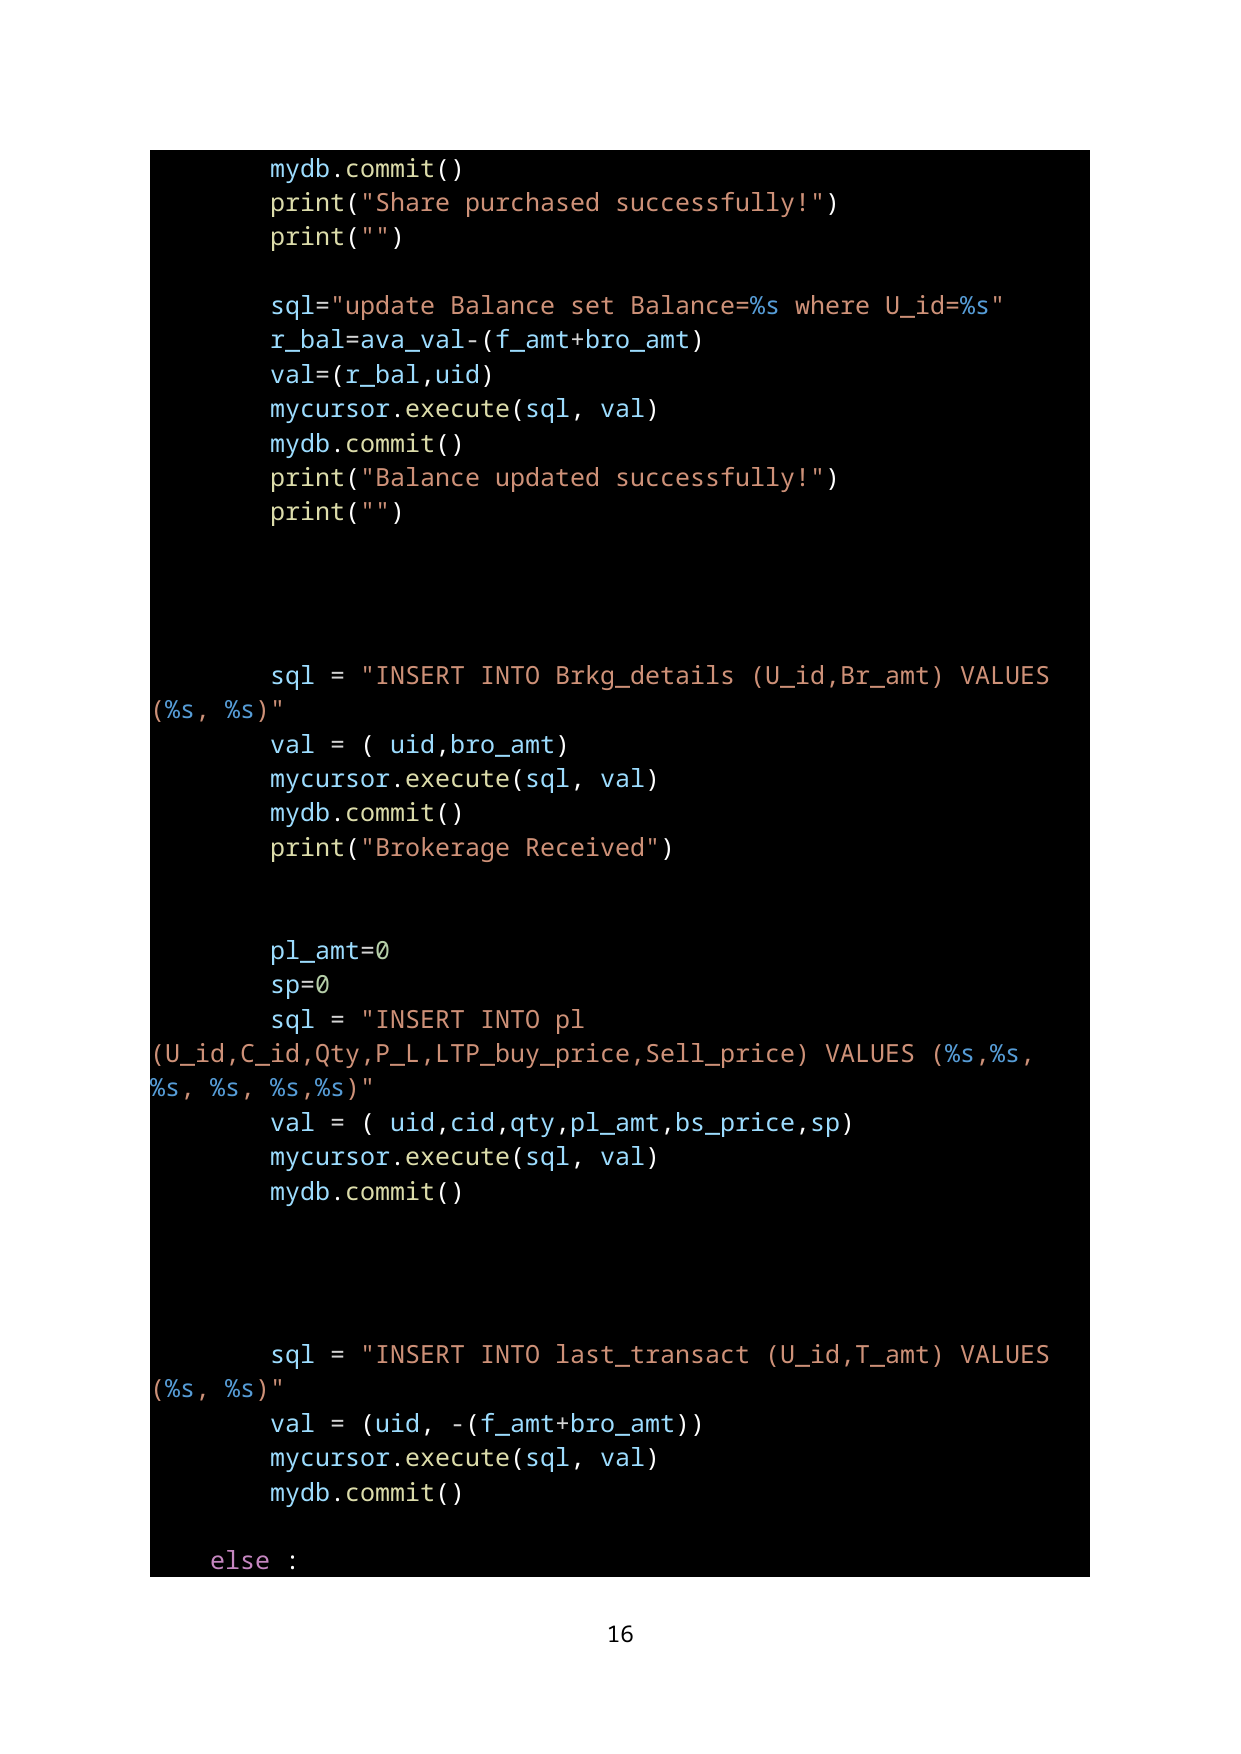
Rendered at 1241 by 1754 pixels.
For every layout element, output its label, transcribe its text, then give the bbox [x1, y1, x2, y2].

text mycursor.execute(sql, val) [150, 391, 1090, 425]
text print("") [150, 494, 1090, 528]
text mydb.commit() [150, 1474, 1090, 1508]
text mydb.commit() [150, 1173, 1090, 1207]
text print("") [150, 219, 1090, 253]
text sql="update Balance set Balance=%s where U_id=%s" [150, 287, 1090, 322]
text val = (uid, -(f_amt+bro_amt)) [150, 1405, 1090, 1439]
text print("Brokerage Received") [150, 829, 1090, 863]
text sql = "INSERT INTO Brkg_details (U_id,Br_amt) VALUES (%s, %s)" [150, 657, 1090, 726]
text pl_amt=0 [150, 932, 1090, 967]
text else : [150, 1543, 1090, 1577]
text val=(r_bal,uid) [150, 356, 1090, 391]
text mydb.commit() [150, 150, 1090, 184]
text val = ( uid,bro_amt) [150, 726, 1090, 760]
text mycursor.execute(sql, val) [150, 1138, 1090, 1173]
text sql = "INSERT INTO last_transact (U_id,T_amt) VALUES (%s, %s)" [150, 1336, 1090, 1405]
text mycursor.execute(sql, val) [150, 1439, 1090, 1474]
text sp=0 [150, 967, 1090, 1001]
text mycursor.execute(sql, val) [150, 760, 1090, 795]
text r_bal=ava_val-(f_amt+bro_amt) [150, 322, 1090, 356]
text mydb.commit() [150, 425, 1090, 459]
text print("Share purchased successfully!") [150, 184, 1090, 219]
text val = ( uid,cid,qty,pl_amt,bs_price,sp) [150, 1104, 1090, 1138]
text print("Balance updated successfully!") [150, 459, 1090, 494]
text mydb.commit() [150, 795, 1090, 829]
text sql = "INSERT INTO pl (U_id,C_id,Qty,P_L,LTP_buy_price,Sell_price) VALUES (%s,%s, %s, %s, %s,%s)" [150, 1001, 1090, 1104]
